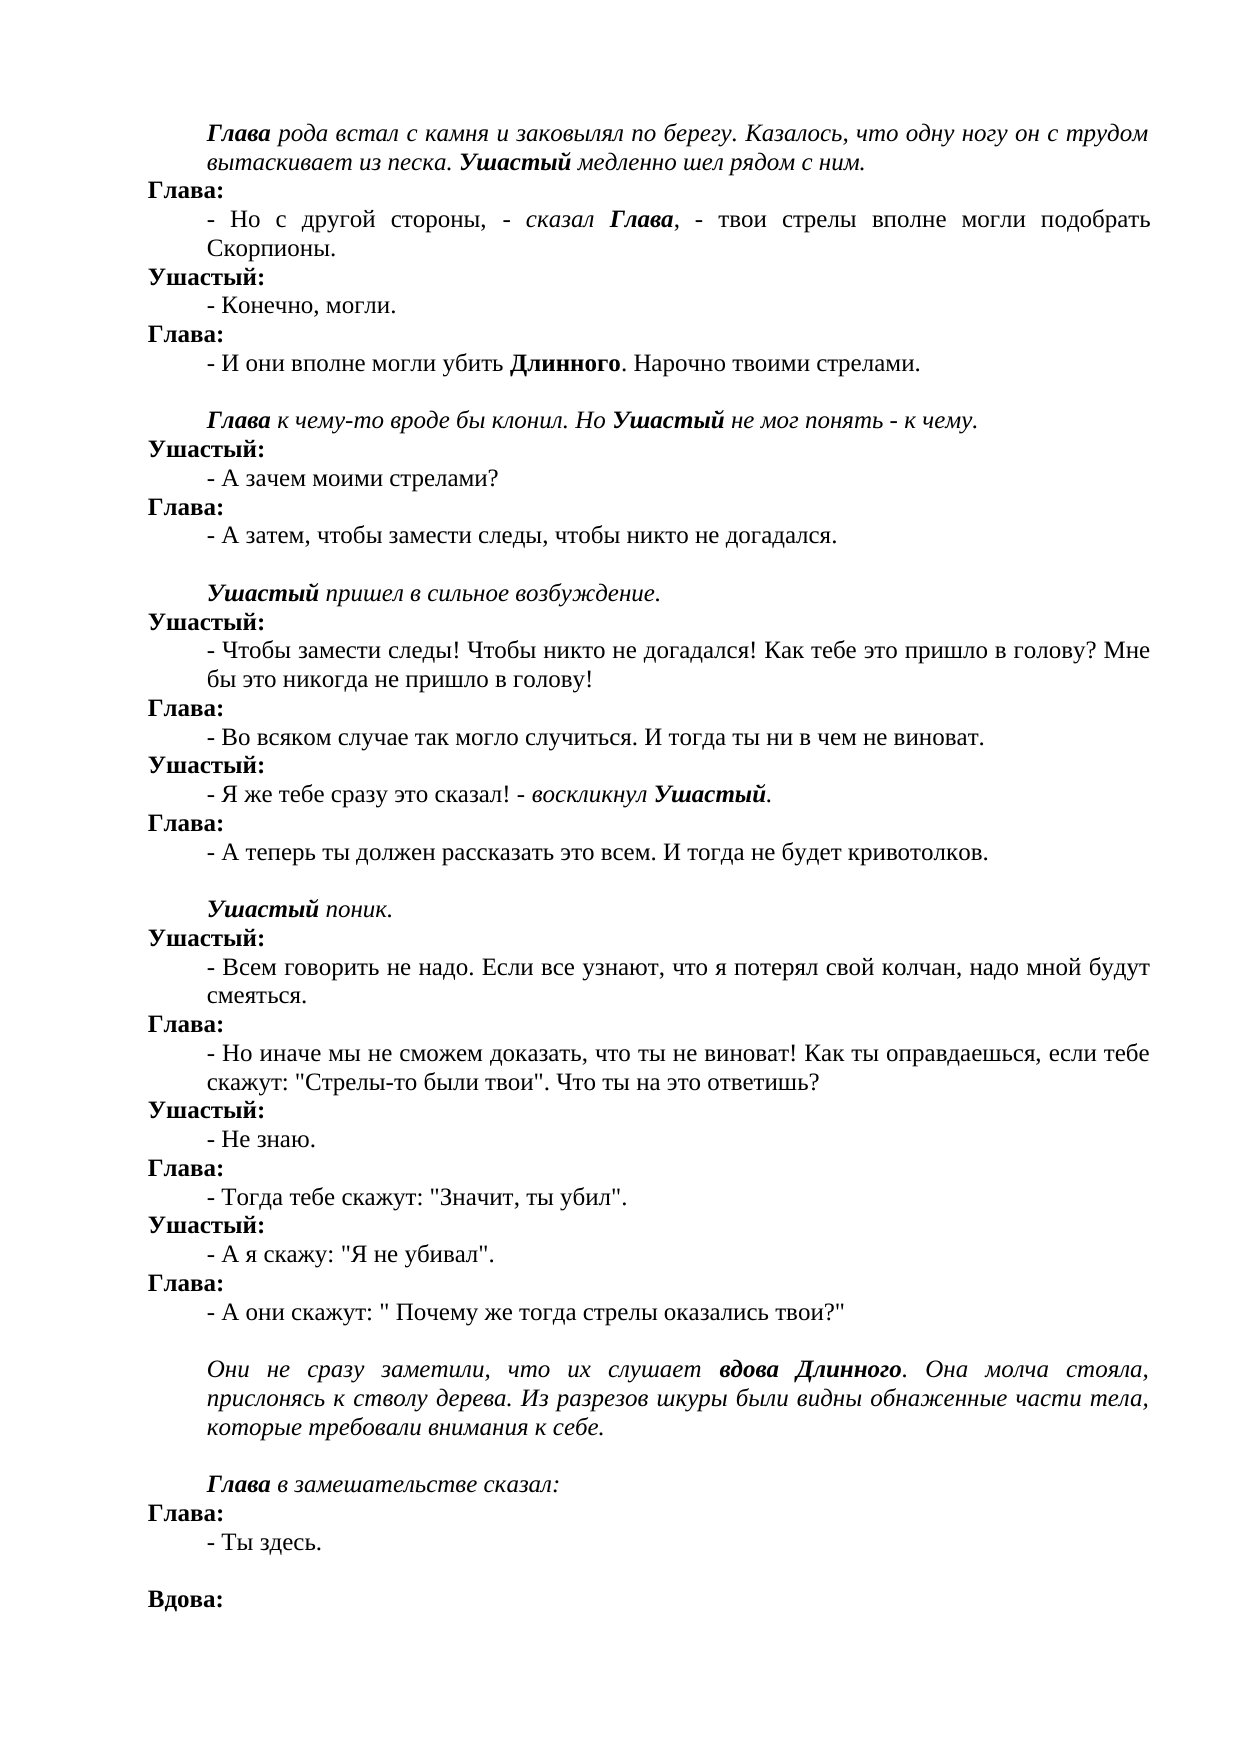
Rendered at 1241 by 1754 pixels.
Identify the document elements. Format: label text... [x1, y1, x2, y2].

text - А они скажут: " Почему же тогда стрелы оказались твои?" [148, 1297, 1152, 1326]
text Глава: [148, 693, 1152, 722]
text Ушастый: [148, 262, 1152, 291]
text Глава: [148, 319, 1152, 348]
text Глава: [148, 492, 1152, 521]
text - Я же тебе сразу это сказал! - воскликнул Ушастый. [148, 779, 1152, 808]
text Ушастый: [148, 607, 1152, 636]
text - А затем, чтобы замести следы, чтобы никто не догадался. [148, 521, 1152, 549]
text - Но иначе мы не сможем доказать, что ты не виноват! Как ты оправдаешься, если тебе скажут: "Стрелы-то были твои". Что ты на это ответишь? [207, 1038, 1152, 1096]
text - А зачем моими стрелами? [148, 463, 1152, 492]
text - Ты здесь. [148, 1527, 1152, 1556]
text Глава: [148, 176, 1152, 204]
text - Во всяком случае так могло случиться. И тогда ты ни в чем не виноват. [148, 722, 1152, 751]
text Глава: [148, 808, 1152, 837]
text Ушастый: [148, 1211, 1152, 1239]
text Глава: [148, 1009, 1152, 1038]
text - А я скажу: "Я не убивал". [148, 1239, 1152, 1268]
text - И они вполне могли убить Длинного. Нарочно твоими стрелами. [148, 348, 1152, 377]
text Ушастый: [148, 1096, 1152, 1124]
text Ушастый: [148, 923, 1152, 952]
text Глава: [148, 1268, 1152, 1297]
text - Не знаю. [148, 1124, 1152, 1153]
text Они не сразу заметили, что их слушает вдова Длинного. Она молча стояла, прислонясь к стволу дерева. Из разрезов шкуры были видны обнаженные части тела, которые требовали внимания к себе. [207, 1354, 1152, 1441]
text Ушастый: [148, 434, 1152, 463]
text - Тогда тебе скажут: "Значит, ты убил". [148, 1182, 1152, 1211]
text Вдова: [148, 1584, 1152, 1613]
text Глава: [148, 1498, 1152, 1527]
text - Всем говорить не надо. Если все узнают, что я потерял свой колчан, надо мной будут смеяться. [207, 952, 1152, 1009]
text - А теперь ты должен рассказать это всем. И тогда не будет кривотолков. [207, 837, 1152, 866]
text - Чтобы замести следы! Чтобы никто не догадался! Как тебе это пришло в голову? Мне бы это никогда не пришло в голову! [207, 636, 1152, 693]
text Ушастый: [148, 751, 1152, 779]
text Глава: [148, 1153, 1152, 1182]
text Глава к чему-то вроде бы клонил. Но Ушастый не мог понять - к чему. [148, 406, 1152, 434]
text Глава в замешательстве сказал: [148, 1469, 1152, 1498]
text Глава рода встал с камня и заковылял по берегу. Казалось, что одну ногу он с трудом вытаскивает из песка. Ушастый медленно шел рядом с ним. [207, 118, 1152, 176]
text - Конечно, могли. [148, 291, 1152, 319]
text Ушастый пришел в сильное возбуждение. [148, 578, 1152, 607]
text Ушастый поник. [207, 894, 1152, 923]
text - Но с другой стороны, - сказал Глава, - твои стрелы вполне могли подобрать Скорпионы. [207, 204, 1152, 262]
